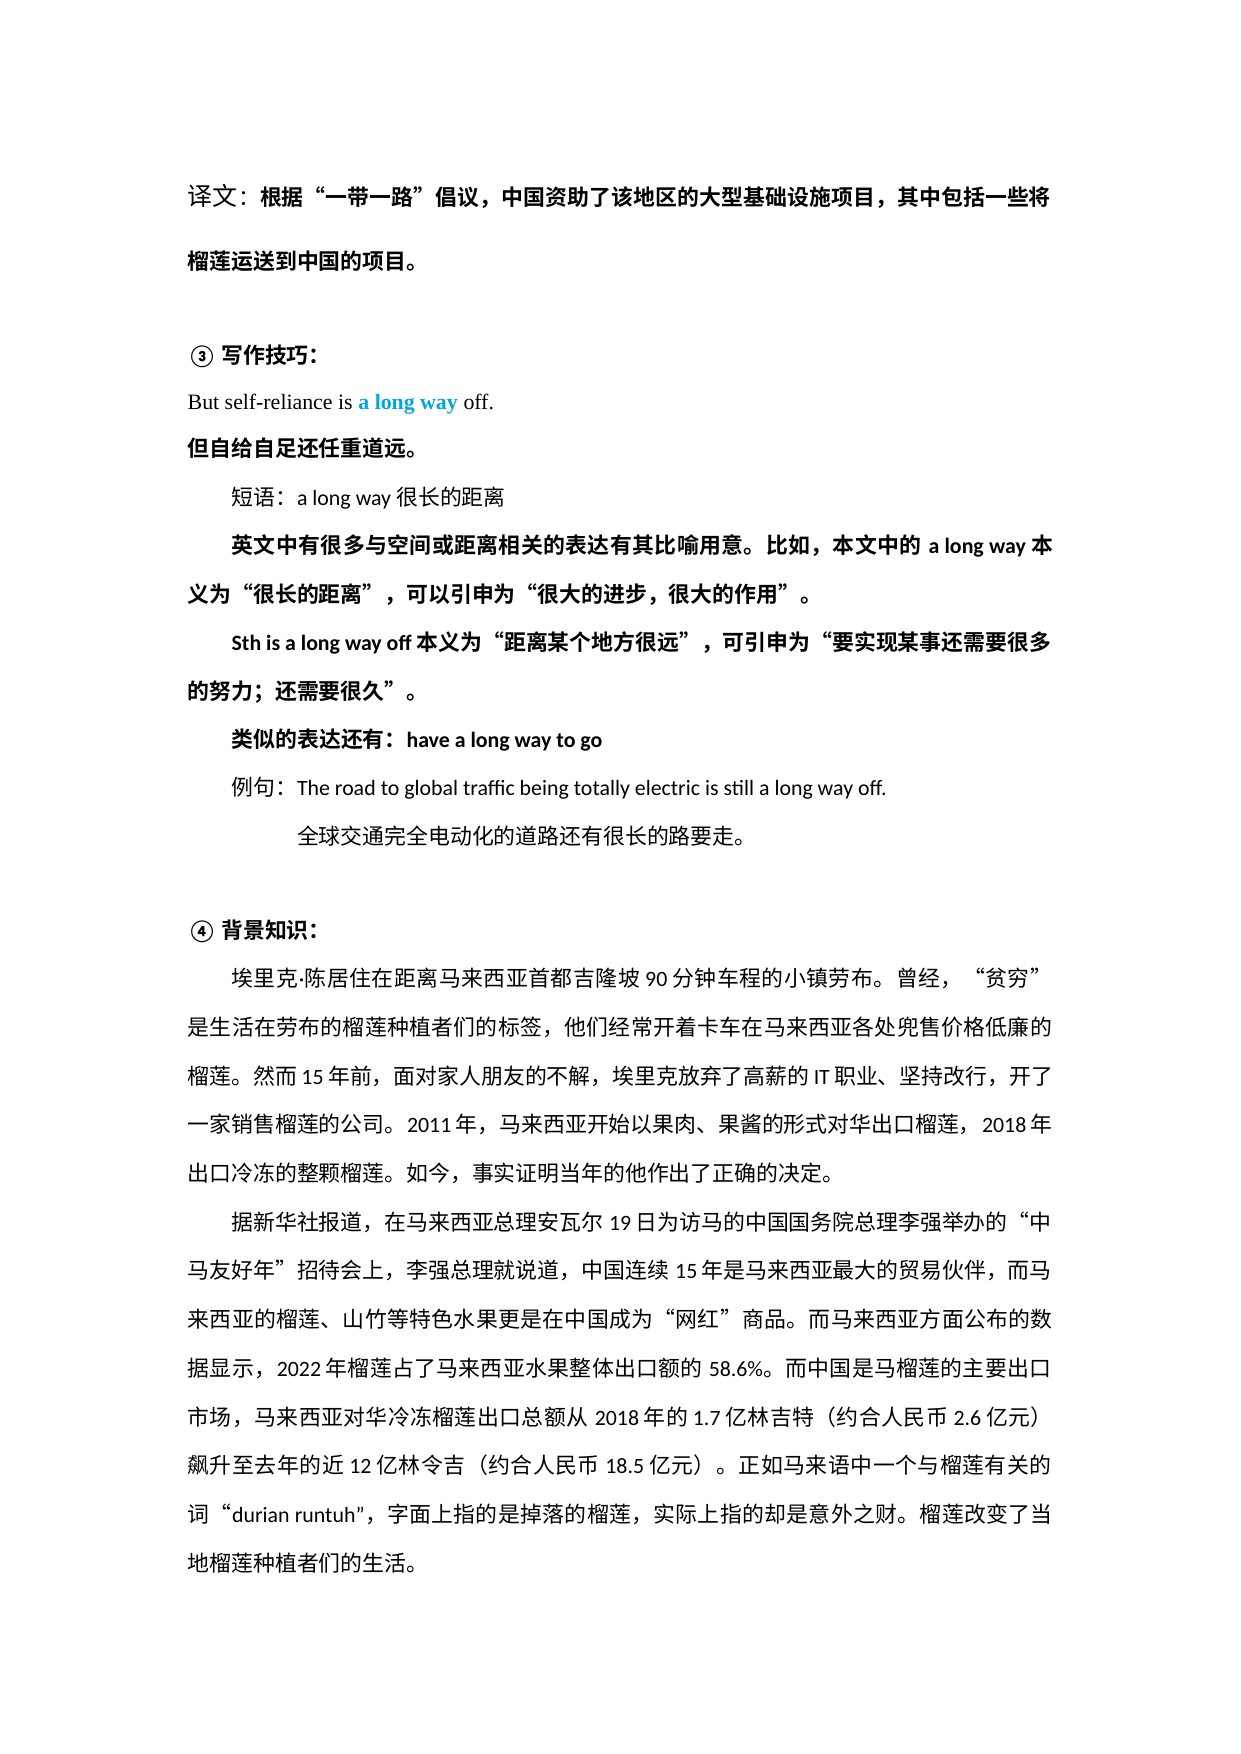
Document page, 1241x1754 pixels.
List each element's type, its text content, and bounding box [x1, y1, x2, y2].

text 短语：a long way 很长的距离 [187, 479, 1053, 512]
text 据新华社报道，在马来西亚总理安瓦尔19日为访马的中国国务院总理李强举办的“中马友好年”招待会上，李强总理就说道，中国连续15年是马来西亚最大的贸易伙伴，而马来西亚的榴莲、山竹等特色水果更是在中国成为“网红”商品。而马来西亚方面公布的数据显示，2022年榴莲占了马来西亚水果整体出口额的58.6%。而中国是马榴莲的主要出口市场，马来西亚对华冷冻榴莲出口总额从2018年的1.7亿林吉特（约合人民币2.6亿元）飙升至去年的近12亿林令吉（约合人民币18.5亿元）。正如马来语中一个与榴莲有关的词“durian runtuh”，字面上指的是掉落的榴莲，实际上指的却是意外之财。榴莲改变了当地榴莲种植者们的生活。 [187, 1204, 1053, 1578]
text 但自给自足还任重道远。 [187, 431, 1053, 463]
text 埃里克·陈居住在距离马来西亚首都吉隆坡90分钟车程的小镇劳布。曾经，“贫穷”是生活在劳布的榴莲种植者们的标签，他们经常开着卡车在马来西亚各处兜售价格低廉的榴莲。然而15年前，面对家人朋友的不解，埃里克放弃了高薪的IT职业、坚持改行，开了一家销售榴莲的公司。2011年，马来西亚开始以果肉、果酱的形式对华出口榴莲，2018年出口冷冻的整颗榴莲。如今，事实证明当年的他作出了正确的决定。 [187, 961, 1053, 1188]
text ④背景知识： [187, 912, 1053, 945]
text But self-reliance is a long way off. [187, 386, 1053, 418]
text 全球交通完全电动化的道路还有很长的路要走。 [187, 818, 1053, 851]
text 译文：根据“一带一路”倡议，中国资助了该地区的大型基础设施项目，其中包括一些将榴莲运送到中国的项目。 [187, 162, 1053, 276]
text 英文中有很多与空间或距离相关的表达有其比喻用意。比如，本文中的a long way本义为“很长的距离”，可以引申为“很大的进步，很大的作用”。 [187, 527, 1053, 609]
text ③写作技巧： [187, 337, 1053, 370]
text 类似的表达还有：have a long way to go [187, 722, 1053, 754]
text 例句：The road to global traffic being totally electric is still a long way off. [187, 770, 1053, 802]
text Sth is a long way off本义为“距离某个地方很远”，可引申为“要实现某事还需要很多的努力；还需要很久”。 [187, 624, 1053, 706]
